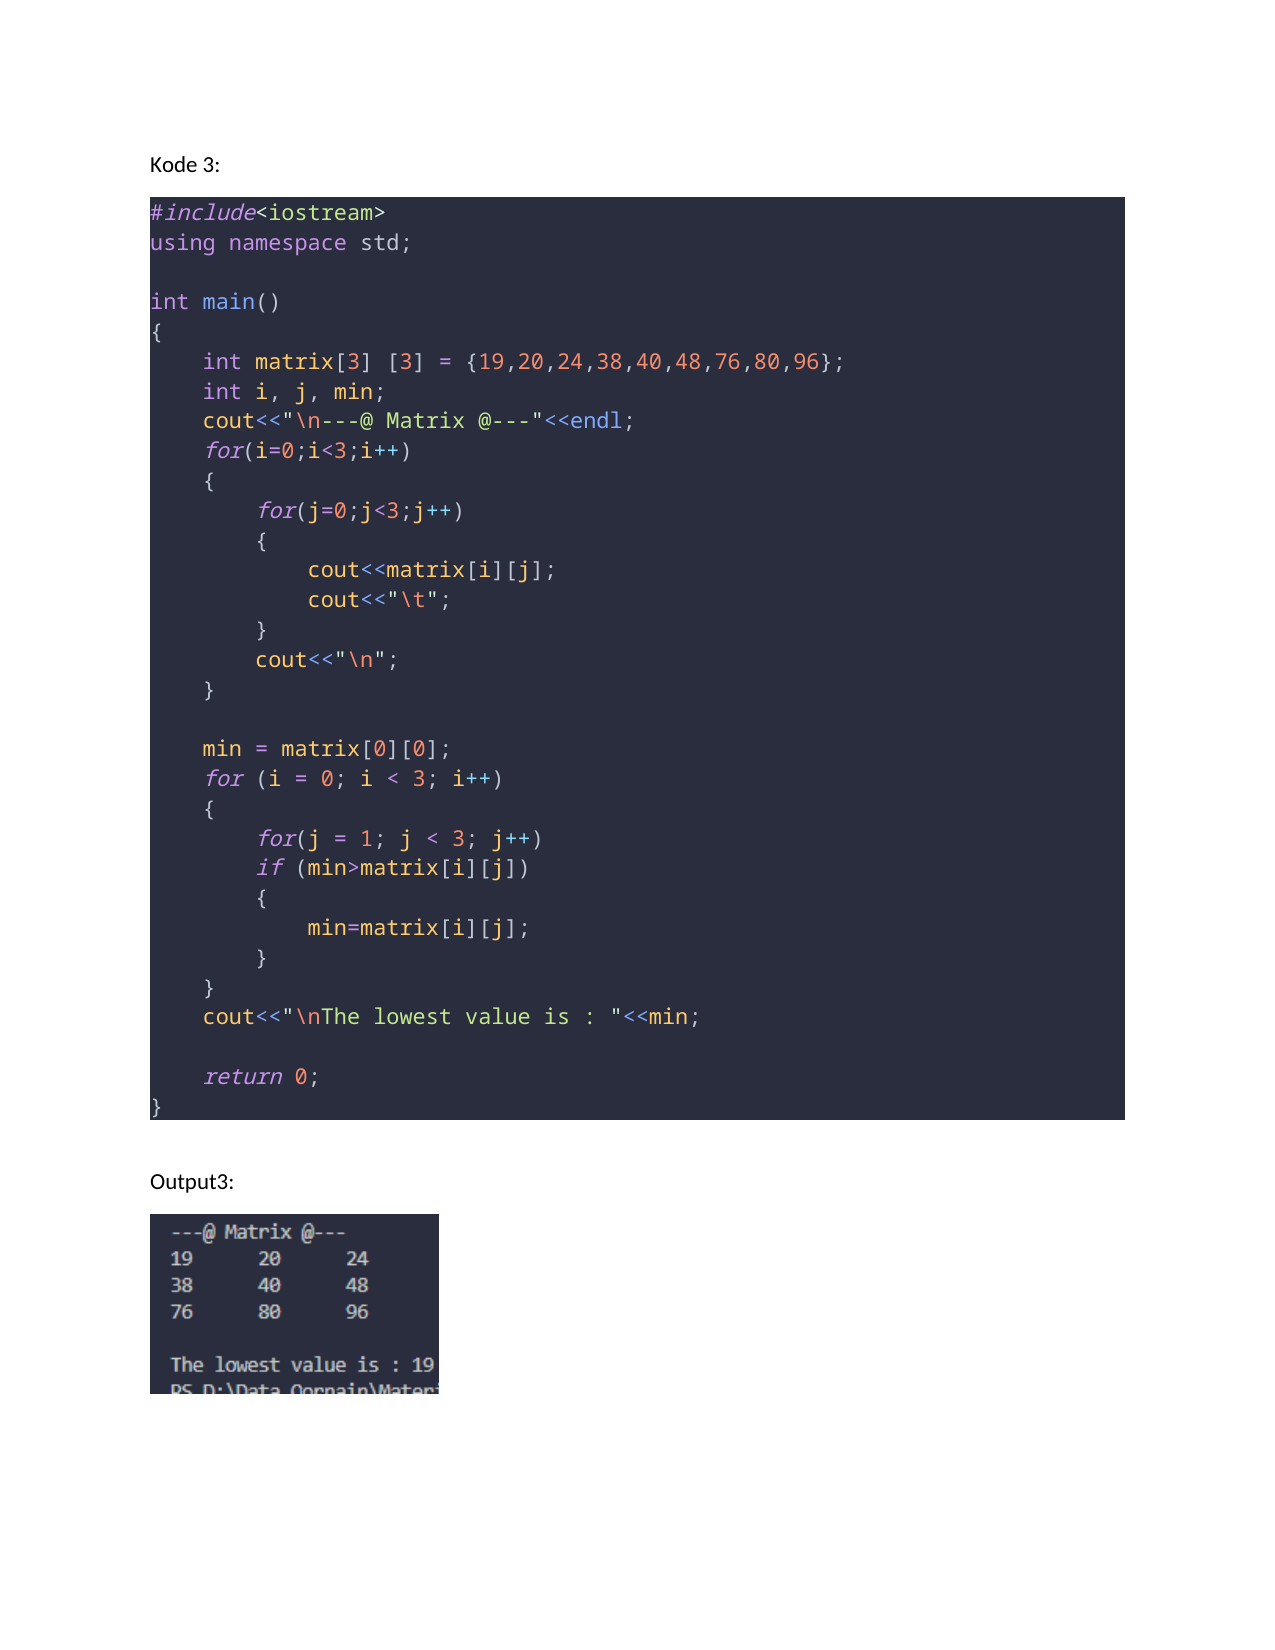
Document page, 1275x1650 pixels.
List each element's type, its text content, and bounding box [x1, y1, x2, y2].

text return 0; [150, 1061, 1125, 1091]
text min = matrix[0][0]; [150, 733, 1125, 763]
text } [150, 1091, 1125, 1120]
text min=matrix[i][j]; [150, 912, 1125, 942]
text cout<<"\n---@ Matrix @---"<<endl; [150, 405, 1125, 435]
text int i, j, min; [150, 376, 1125, 405]
text for(i=0;i<3;i++) [150, 435, 1125, 465]
text using namespace std; [150, 227, 1125, 256]
text } [150, 614, 1125, 644]
text } [150, 942, 1125, 971]
text for (i = 0; i < 3; i++) [150, 763, 1125, 793]
text { [150, 316, 1125, 346]
text int main() [150, 286, 1125, 316]
text { [150, 882, 1125, 912]
text Output3: [150, 1167, 1125, 1195]
picture [150, 1214, 439, 1394]
text cout<<"\t"; [150, 584, 1125, 614]
text cout<<"\nThe lowest value is : "<<min; [150, 1001, 1125, 1031]
text } [150, 971, 1125, 1001]
text if (min>matrix[i][j]) [150, 852, 1125, 882]
text for(j=0;j<3;j++) [150, 495, 1125, 524]
text } [150, 673, 1125, 703]
text #include<iostream> [150, 197, 1125, 227]
text { [150, 793, 1125, 822]
text { [150, 465, 1125, 495]
text cout<<matrix[i][j]; [150, 554, 1125, 584]
text int matrix[3] [3] = {19,20,24,38,40,48,76,80,96}; [150, 346, 1125, 376]
text { [150, 524, 1125, 554]
text cout<<"\n"; [150, 644, 1125, 673]
text for(j = 1; j < 3; j++) [150, 822, 1125, 852]
text Kode 3: [150, 150, 1125, 178]
